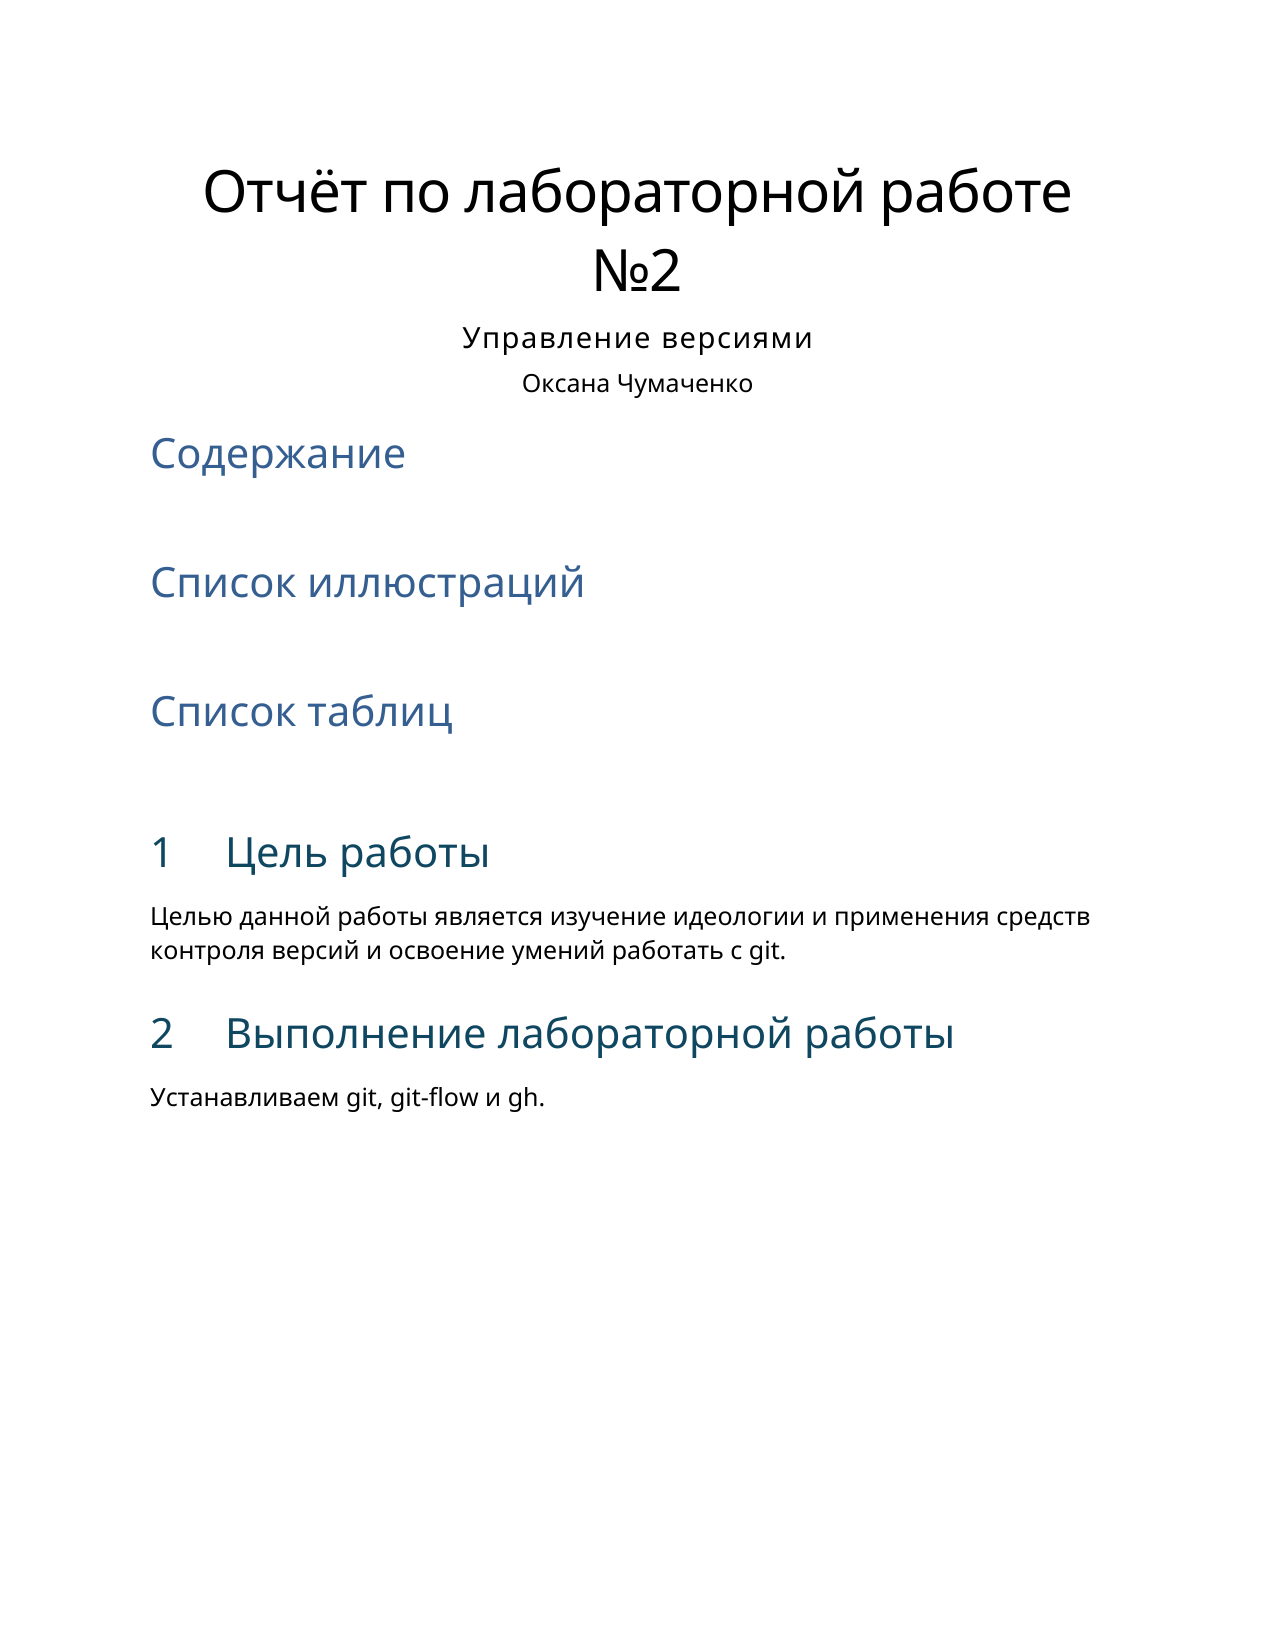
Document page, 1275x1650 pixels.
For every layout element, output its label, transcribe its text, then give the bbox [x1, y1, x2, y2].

subtitle Управление версиями [150, 317, 1125, 357]
text Целью данной работы является изучение идеологии и применения средств контроля версий и освоение умений работать с git. [150, 898, 1125, 966]
subtitle 2 Выполнение лабораторной работы [150, 1004, 1125, 1061]
title Отчёт по лабораторной работе №2 [150, 150, 1125, 309]
text Устанавливаем git, git-flow и gh. [150, 1079, 1125, 1113]
subtitle 1 Цель работы [150, 823, 1125, 879]
text Оксана Чумаченко [150, 365, 1125, 399]
